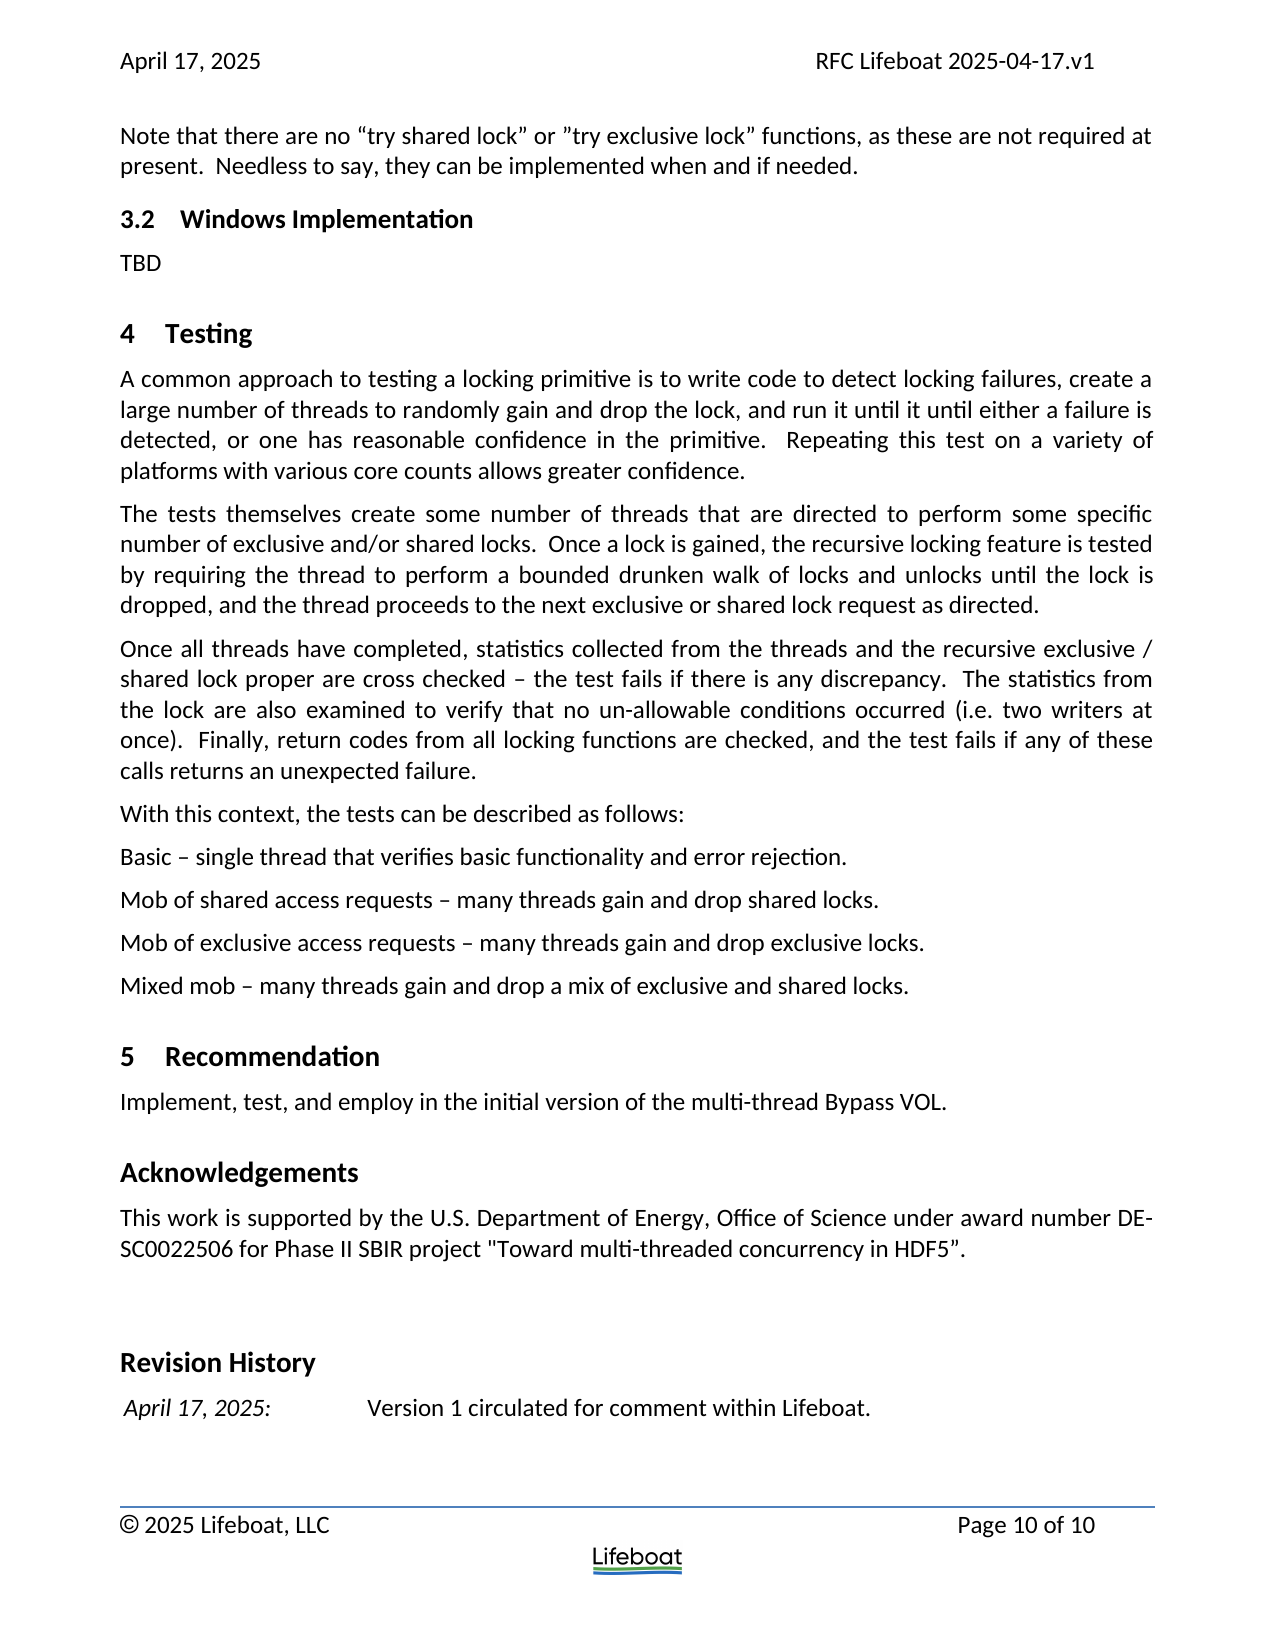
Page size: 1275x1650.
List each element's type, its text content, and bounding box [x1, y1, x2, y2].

table_header April 17, 2025: [113, 1392, 356, 1435]
picture [592, 1540, 683, 1575]
text With this context, the tests can be described as follows: [120, 798, 1155, 828]
subtitle Recommendation [120, 1038, 1155, 1073]
text Basic – single thread that verifies basic functionality and error rejection. [120, 841, 1155, 871]
text The tests themselves create some number of threads that are directed to perform some specific number of exclusive and/or shared locks. Once a lock is gained, the recursive locking feature is tested by requiring the thread to perform a bounded drunken walk of locks and unlocks until the lock is dropped, and the thread proceeds to the next exclusive or shared lock request as directed. [120, 498, 1155, 620]
text Implement, test, and employ in the initial version of the multi-thread Bypass VOL. [120, 1086, 1155, 1117]
text Note that there are no “try shared lock” or ”try exclusive lock” functions, as these are not required at present. Needless to say, they can be implemented when and if needed. [120, 120, 1155, 181]
subtitle Acknowledgements [120, 1154, 1155, 1190]
text Once all threads have completed, statistics collected from the threads and the recursive exclusive / shared lock proper are cross checked – the test fails if there is any discrepancy. The statistics from the lock are also examined to verify that no un-allowable conditions occurred (i.e. two writers at once). Finally, return codes from all locking functions are checked, and the test fails if any of these calls returns an unexpected failure. [120, 633, 1155, 785]
text TBD [120, 247, 1155, 278]
text Mob of exclusive access requests – many threads gain and drop exclusive locks. [120, 927, 1155, 957]
text Mixed mob – many threads gain and drop a mix of exclusive and shared locks. [120, 970, 1155, 1000]
text A common approach to testing a locking primitive is to write code to detect locking failures, create a large number of threads to randomly gain and drop the lock, and run it until it until either a failure is detected, or one has reasonable confidence in the primitive. Repeating this test on a variety of platforms with various core counts allows greater confidence. [120, 363, 1155, 486]
subtitle Windows Implementation [120, 202, 1155, 235]
text This work is supported by the U.S. Department of Energy, Office of Science under award number DE-SC0022506 for Phase II SBIR project "Toward multi-threaded concurrency in HDF5”. [120, 1202, 1155, 1263]
subtitle Testing [120, 315, 1155, 351]
subtitle Revision History [120, 1344, 1155, 1379]
text Mob of shared access requests – many threads gain and drop shared locks. [120, 884, 1155, 914]
table_header Version 1 circulated for comment within Lifeboat. [356, 1392, 1162, 1435]
